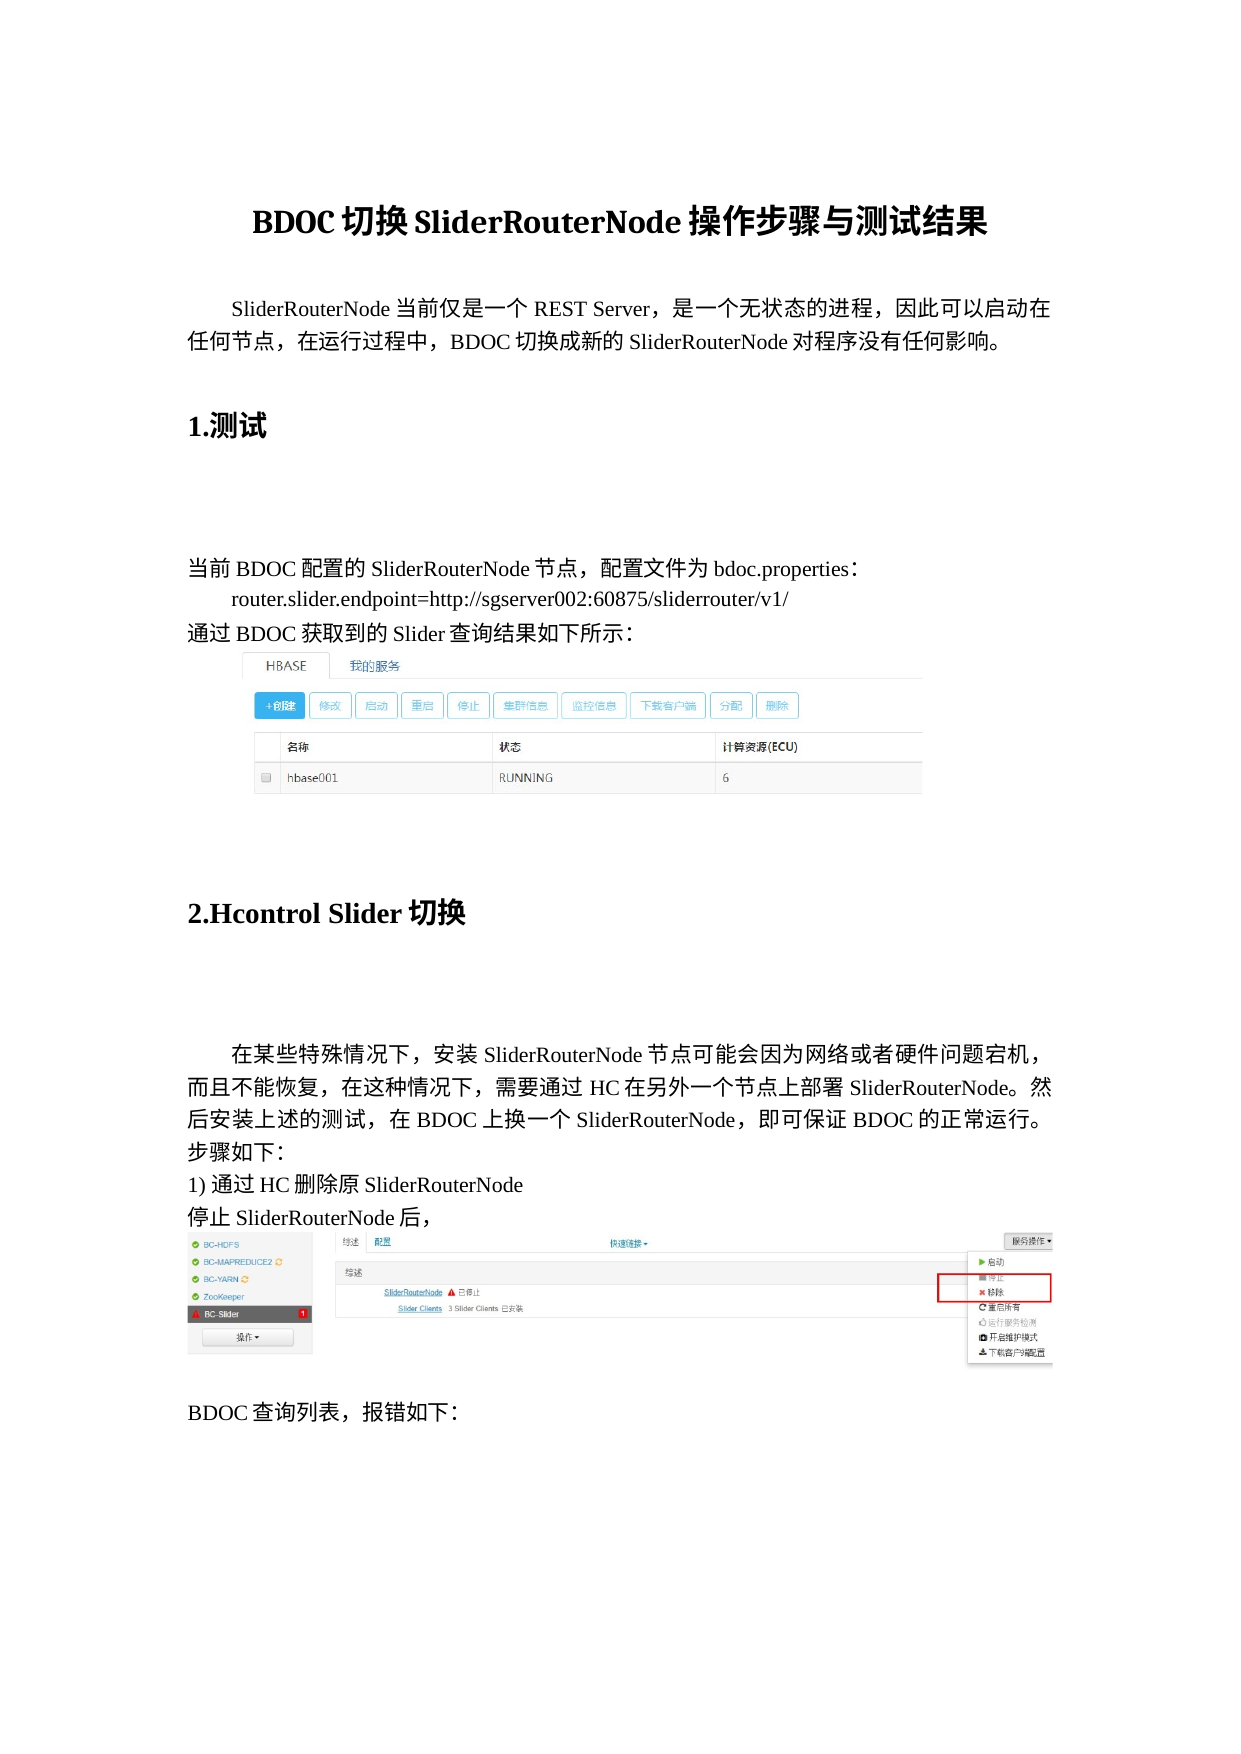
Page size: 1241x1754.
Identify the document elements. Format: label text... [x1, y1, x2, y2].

text BDOC查询列表，报错如下： [187, 1394, 1053, 1427]
text 停止SliderRouterNode后， [187, 1199, 1053, 1232]
text SliderRouterNode当前仅是一个REST Server，是一个无状态的进程，因此可以启动在任何节点，在运行过程中，BDOC切换成新的SliderRouterNode对程序没有任何影响。 [187, 291, 1053, 356]
text 通过BDOC获取到的Slider查询结果如下所示： [187, 615, 1053, 648]
text router.slider.endpoint=http://sgserver002:60875/sliderrouter/v1/ [187, 583, 1053, 615]
subtitle 2.Hcontrol Slider切换 [187, 878, 1053, 943]
picture [187, 1232, 1053, 1377]
text 在某些特殊情况下，安装SliderRouterNode节点可能会因为网络或者硬件问题宕机，而且不能恢复，在这种情况下，需要通过HC在另外一个节点上部署SliderRouterNode。然后安装上述的测试，在BDOC上换一个SliderRouterNode，即可保证BDOC的正常运行。步骤如下： [187, 1037, 1053, 1167]
title BDOC切换SliderRouterNode操作步骤与测试结果 [187, 187, 1053, 252]
picture [231, 647, 923, 821]
text 1) 通过HC删除原SliderRouterNode [187, 1167, 1053, 1199]
subtitle 1.测试 [187, 391, 1053, 456]
text 当前BDOC配置的SliderRouterNode节点，配置文件为bdoc.properties： [187, 550, 1053, 583]
